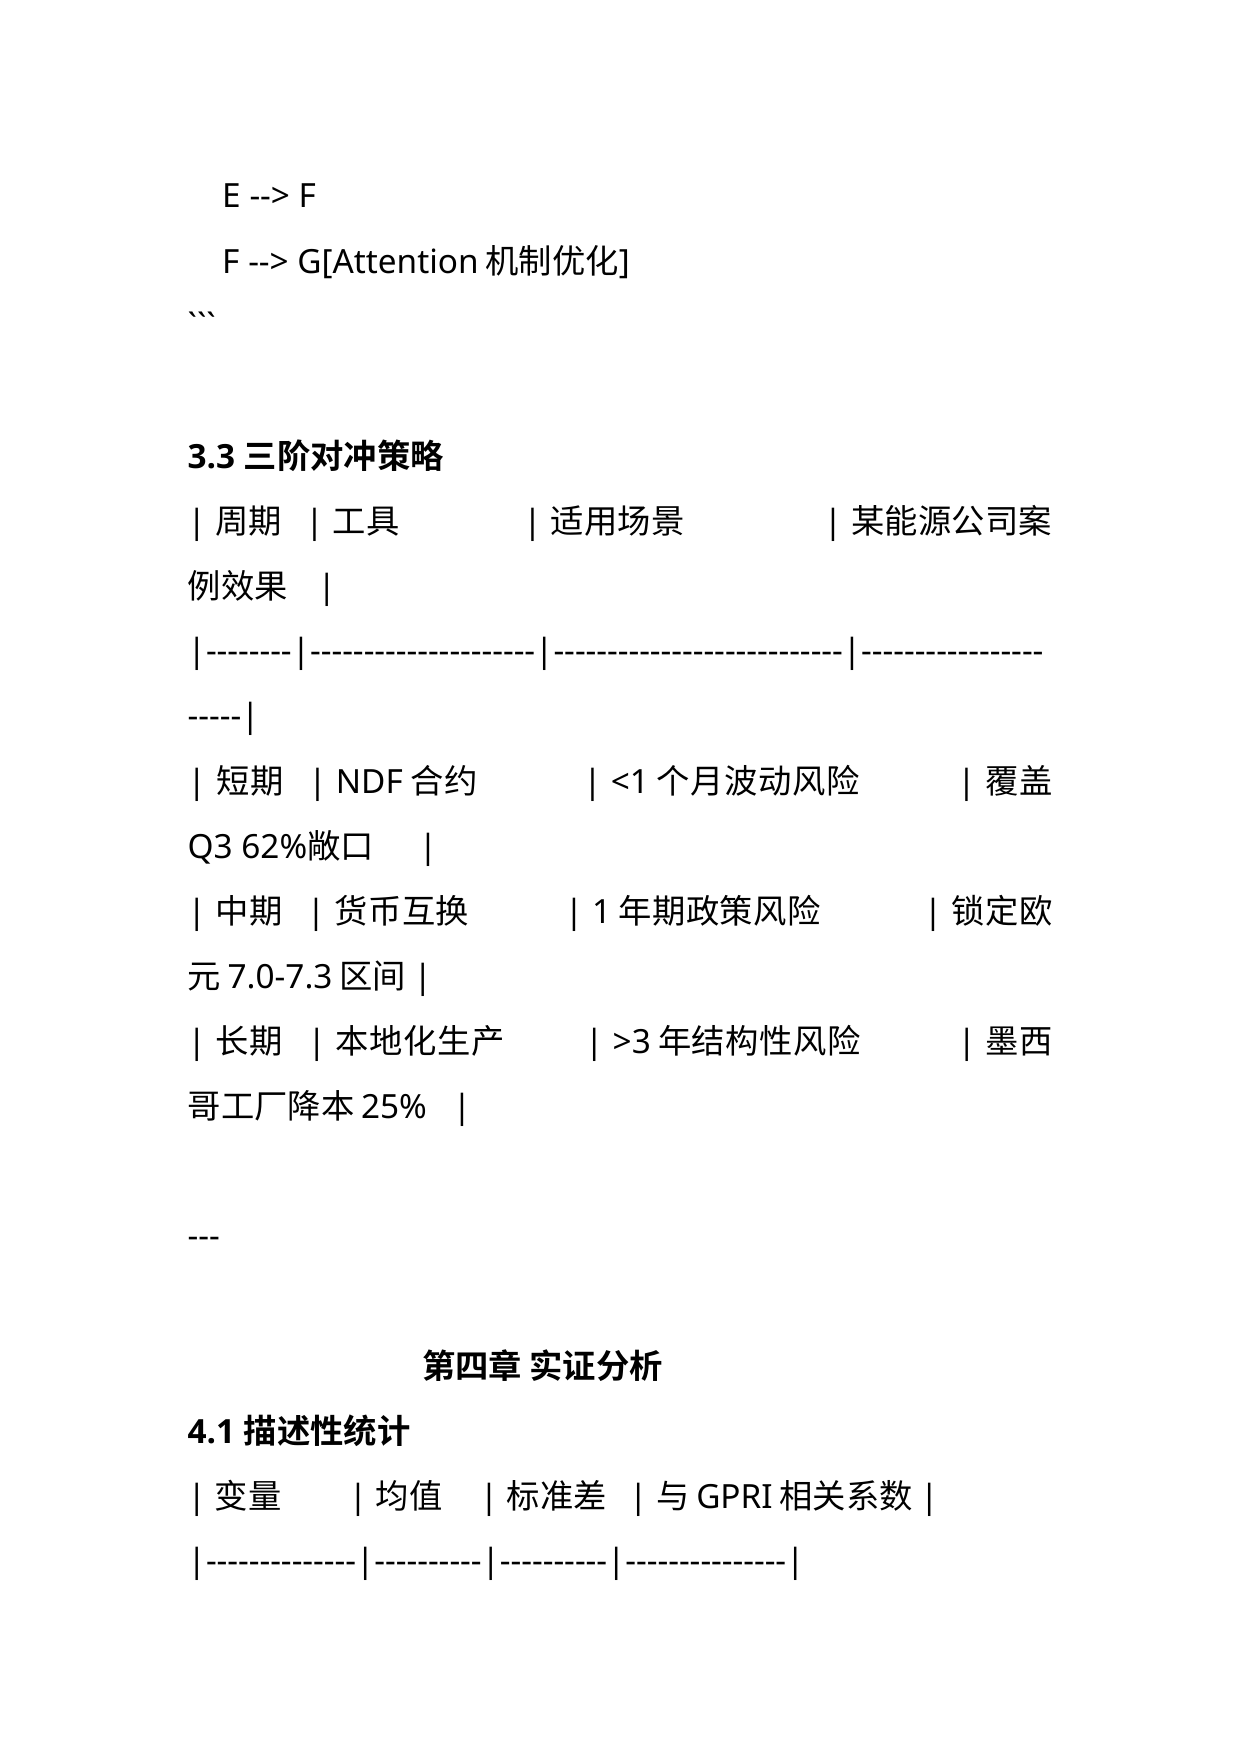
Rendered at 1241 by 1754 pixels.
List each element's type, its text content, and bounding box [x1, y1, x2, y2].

text |--------------|----------|----------|---------------| [187, 1527, 1053, 1592]
text | 变量 | 均值 | 标准差 | 与GPRI相关系数 | [187, 1462, 1053, 1527]
text | 中期 | 货币互换 | 1年期政策风险 | 锁定欧元7.0-7.3区间 | [187, 877, 1053, 1007]
text E --> F [187, 162, 1053, 227]
text --- [187, 1202, 1053, 1267]
text 第四章 实证分析 [187, 1332, 1053, 1397]
text 3.3 三阶对冲策略 [187, 422, 1053, 487]
text | 周期 | 工具 | 适用场景 | 某能源公司案例效果 | [187, 487, 1053, 617]
text ``` [187, 292, 1053, 357]
text | 短期 | NDF合约 | <1个月波动风险 | 覆盖Q3 62%敞口 | [187, 747, 1053, 877]
text |--------|---------------------|---------------------------|----------------------| [187, 617, 1053, 747]
text | 长期 | 本地化生产 | >3年结构性风险 | 墨西哥工厂降本25% | [187, 1007, 1053, 1137]
text F --> G[Attention机制优化] [187, 227, 1053, 292]
text 4.1 描述性统计 [187, 1397, 1053, 1462]
